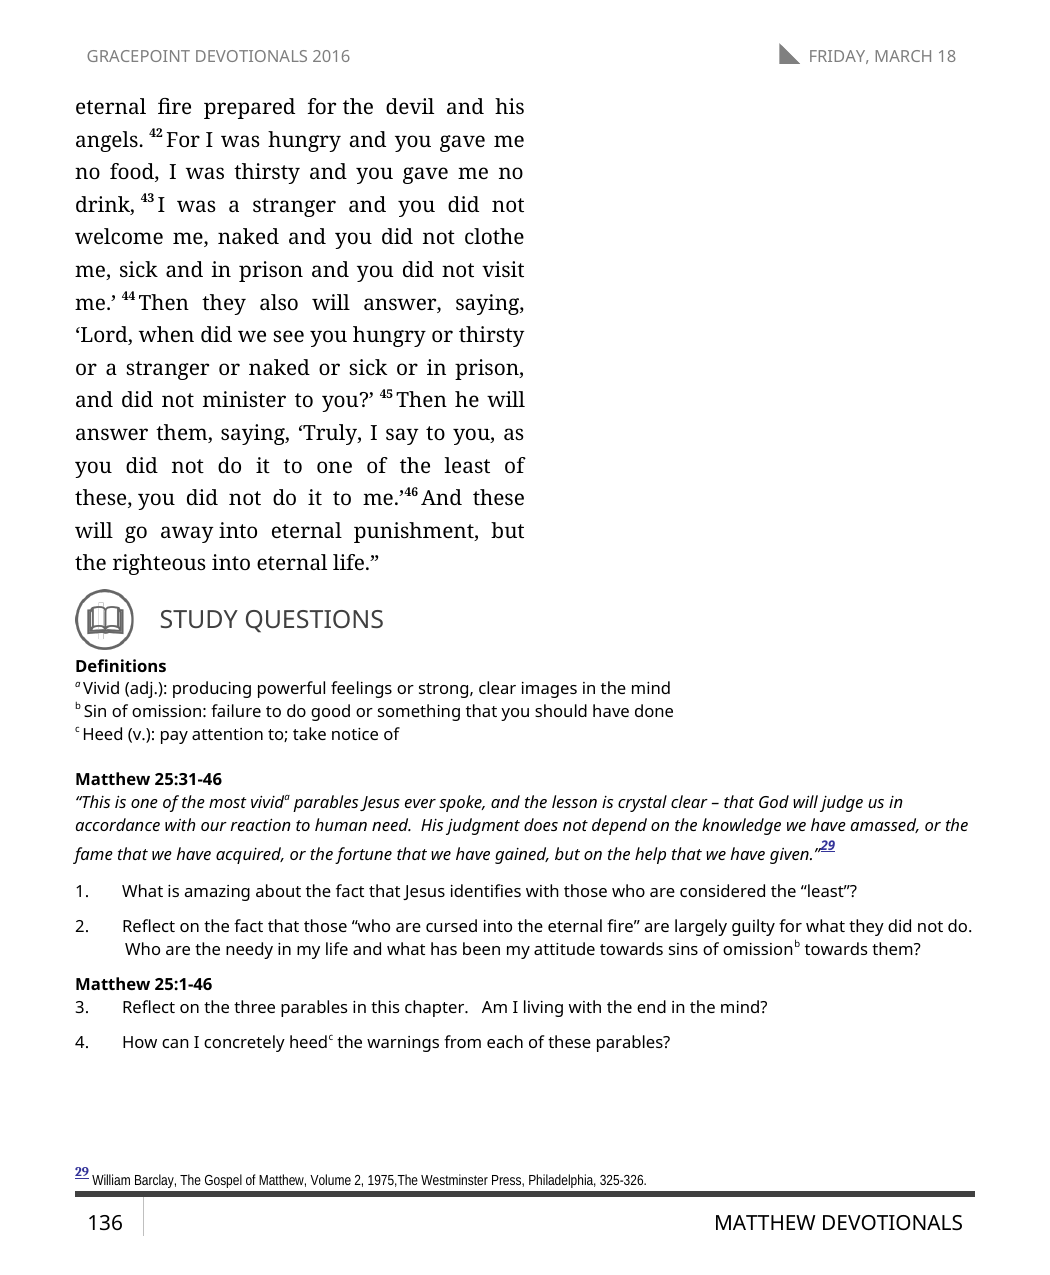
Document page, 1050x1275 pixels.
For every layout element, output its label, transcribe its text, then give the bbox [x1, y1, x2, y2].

text b Sin of omission: failure to do good or something that you should have done [75, 699, 975, 722]
picture [75, 589, 134, 650]
list Reflect on the fact that those “who are cursed into the eternal fire” are largely guilty for what they did not do. Who are the needy in my life and what has been my attitude towards sins of omissionb towards them? [75, 915, 975, 960]
list Reflect on the three parables in this chapter. Am I living with the end in the mind? [75, 995, 975, 1018]
text Matthew 25:1-46 [75, 973, 975, 995]
text Definitions [75, 654, 975, 677]
table_header STUDY QUESTIONS [148, 590, 973, 654]
text a Vivid (adj.): producing powerful feelings or strong, clear images in the mind [75, 677, 975, 699]
list What is amazing about the fact that Jesus identifies with those who are considered the “least”? [75, 879, 975, 902]
list How can I concretely heedc the warnings from each of these parables? [75, 1031, 975, 1053]
text c Heed (v.): pay attention to; take notice of [75, 722, 975, 745]
text Matthew 25:31-46 “This is one of the most vivida parables Jesus ever spoke, and the lesson is crystal clear – that God will judge us in accordance with our reaction to human need. His judgment does not depend on the knowledge we have amassed, or the fame that we have acquired, or the fortune that we have gained, but on the help that we have given.” [75, 768, 975, 867]
table_header [64, 590, 148, 654]
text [75, 92, 525, 577]
